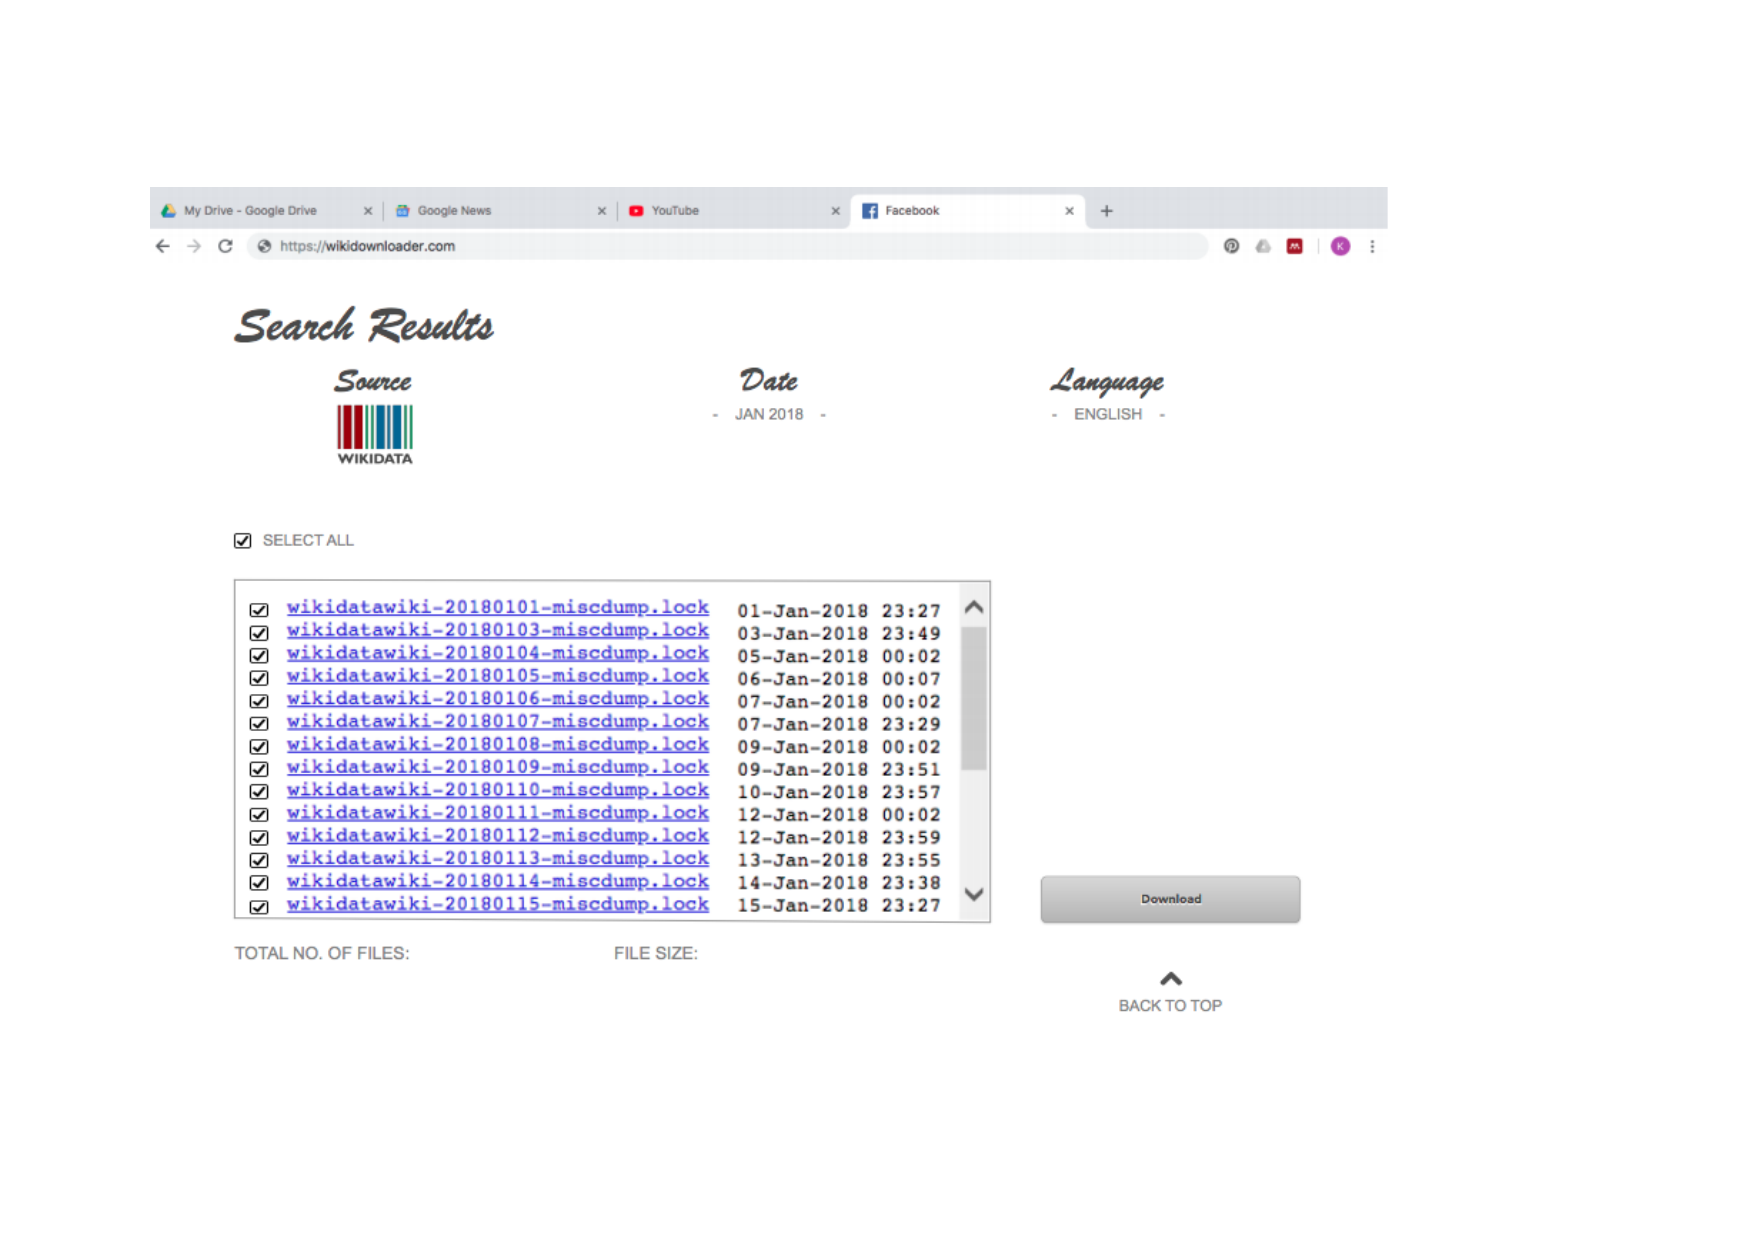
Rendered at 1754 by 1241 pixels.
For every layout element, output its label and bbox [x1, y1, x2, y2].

picture [150, 187, 1388, 1052]
